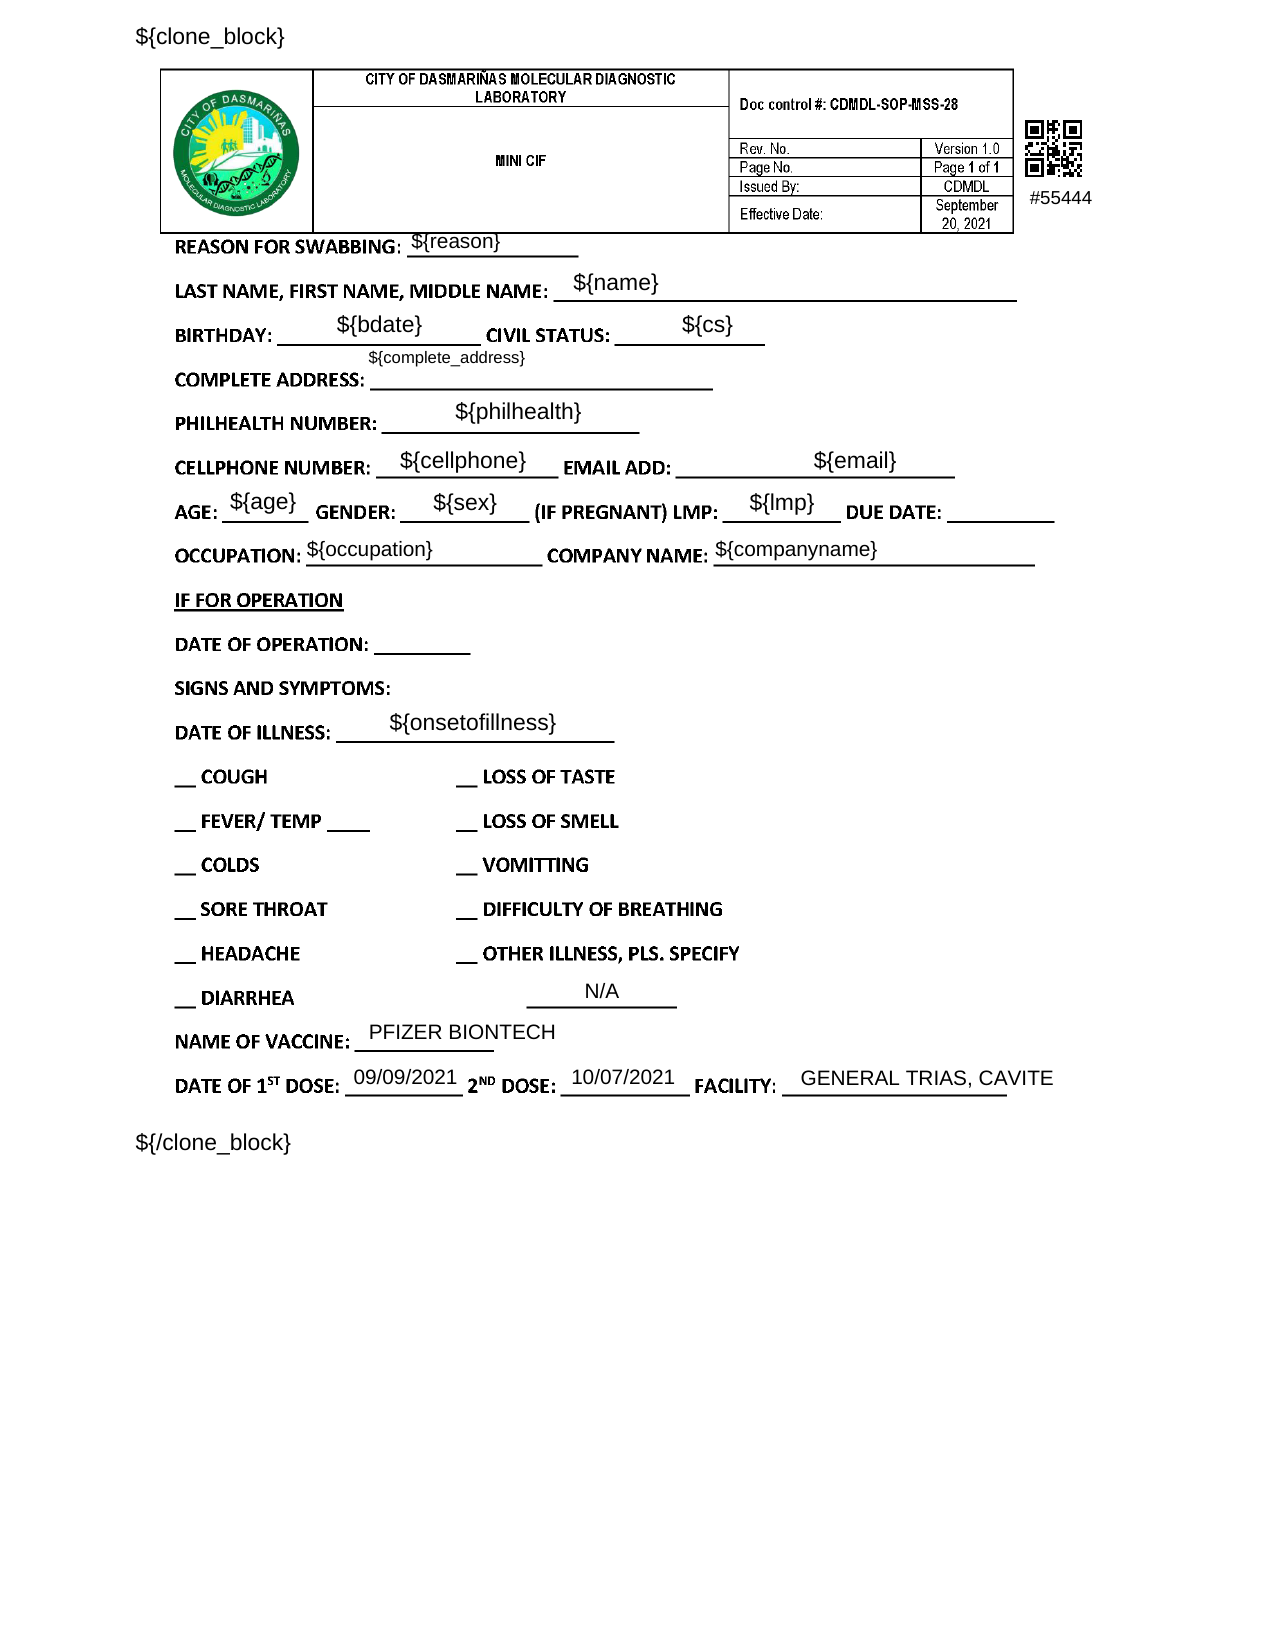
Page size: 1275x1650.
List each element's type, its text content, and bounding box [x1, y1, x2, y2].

text ${clone_block} [135, 23, 1160, 49]
picture [135, 49, 1075, 1129]
text ${/clone_block} [135, 1129, 1160, 1155]
